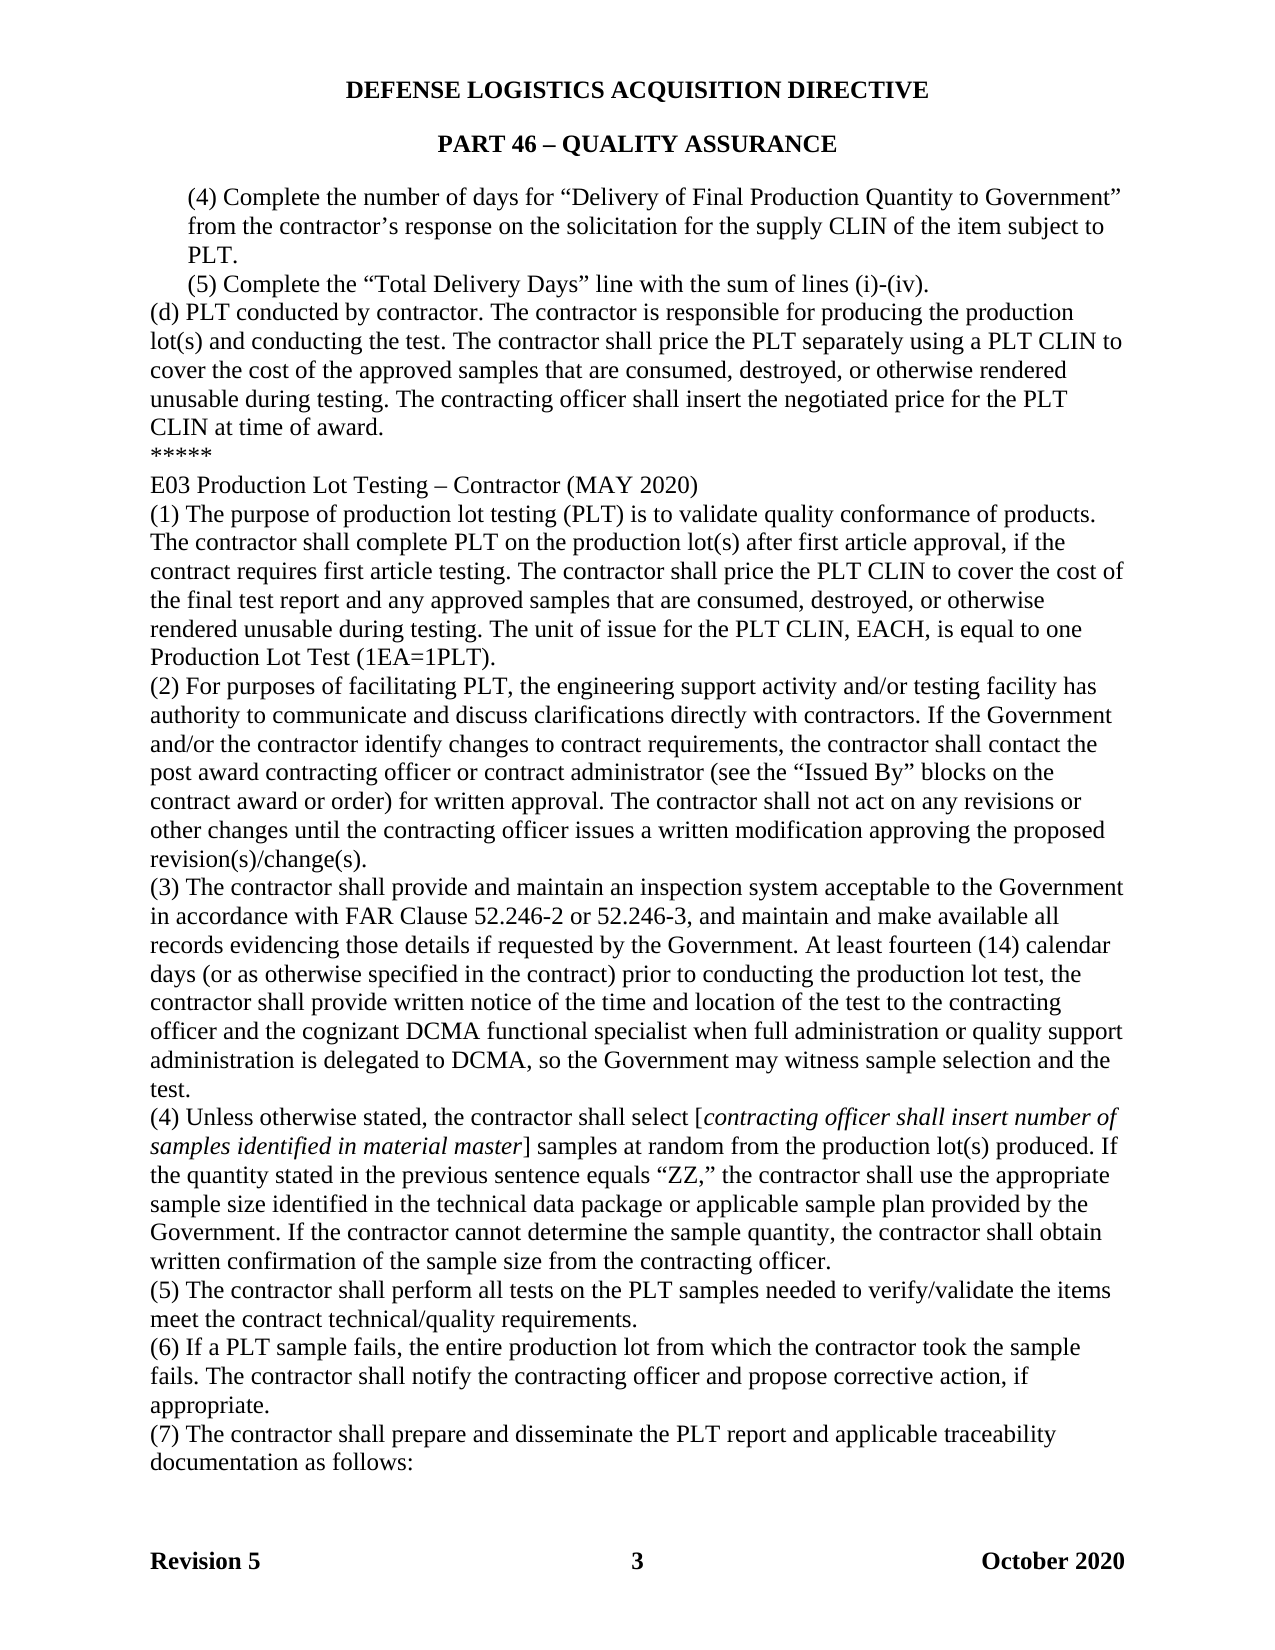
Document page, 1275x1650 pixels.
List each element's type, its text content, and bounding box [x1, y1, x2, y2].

list (4) Complete the number of days for “Delivery of Final Production Quantity to Government” from the contractor’s response on the solicitation for the supply CLIN of the item subject to PLT. [187, 182, 1125, 269]
text (2) For purposes of facilitating PLT, the engineering support activity and/or testing facility has authority to communicate and discuss clarifications directly with contractors. If the Government and/or the contractor identify changes to contract requirements, the contractor shall contact the post award contracting officer or contract administrator (see the “Issued By” blocks on the contract award or order) for written approval. The contractor shall not act on any revisions or other changes until the contracting officer issues a written modification approving the proposed revision(s)/change(s). [150, 671, 1125, 872]
text (3) The contractor shall provide and maintain an inspection system acceptable to the Government in accordance with FAR Clause 52.246-2 or 52.246-3, and maintain and make available all records evidencing those details if requested by the Government. At least fourteen (14) calendar days (or as otherwise specified in the contract) prior to conducting the production lot test, the contractor shall provide written notice of the time and location of the test to the contracting officer and the cognizant DCMA functional specialist when full administration or quality support administration is delegated to DCMA, so the Government may witness sample selection and the test. [150, 872, 1125, 1102]
list (5) Complete the “Total Delivery Days” line with the sum of lines (i)-(iv). [187, 269, 1125, 297]
text ***** [150, 441, 1125, 470]
text (4) Unless otherwise stated, the contractor shall select [contracting officer shall insert number of samples identified in material master] samples at random from the production lot(s) produced. If the quantity stated in the previous sentence equals “ZZ,” the contractor shall use the appropriate sample size identified in the technical data package or applicable sample plan provided by the Government. If the contractor cannot determine the sample quantity, the contractor shall obtain written confirmation of the sample size from the contracting officer. [150, 1102, 1125, 1275]
text (1) The purpose of production lot testing (PLT) is to validate quality conformance of products. The contractor shall complete PLT on the production lot(s) after first article approval, if the contract requires first article testing. The contractor shall price the PLT CLIN to cover the cost of the final test report and any approved samples that are consumed, destroyed, or otherwise rendered unusable during testing. The unit of issue for the PLT CLIN, EACH, is equal to one Production Lot Test (1EA=1PLT). [150, 499, 1125, 671]
text (6) If a PLT sample fails, the entire production lot from which the contractor took the sample fails. The contractor shall notify the contracting officer and propose corrective action, if appropriate. [150, 1332, 1125, 1419]
text (5) The contractor shall perform all tests on the PLT samples needed to verify/validate the items meet the contract technical/quality requirements. [150, 1275, 1125, 1332]
text (7) The contractor shall prepare and disseminate the PLT report and applicable traceability documentation as follows: [150, 1419, 1125, 1476]
text E03 Production Lot Testing – Contractor (MAY 2020) [150, 470, 1125, 499]
list (d) PLT conducted by contractor. The contractor is responsible for producing the production lot(s) and conducting the test. The contractor shall price the PLT separately using a PLT CLIN to cover the cost of the approved samples that are consumed, destroyed, or otherwise rendered unusable during testing. The contracting officer shall insert the negotiated price for the PLT CLIN at time of award. [150, 297, 1125, 441]
